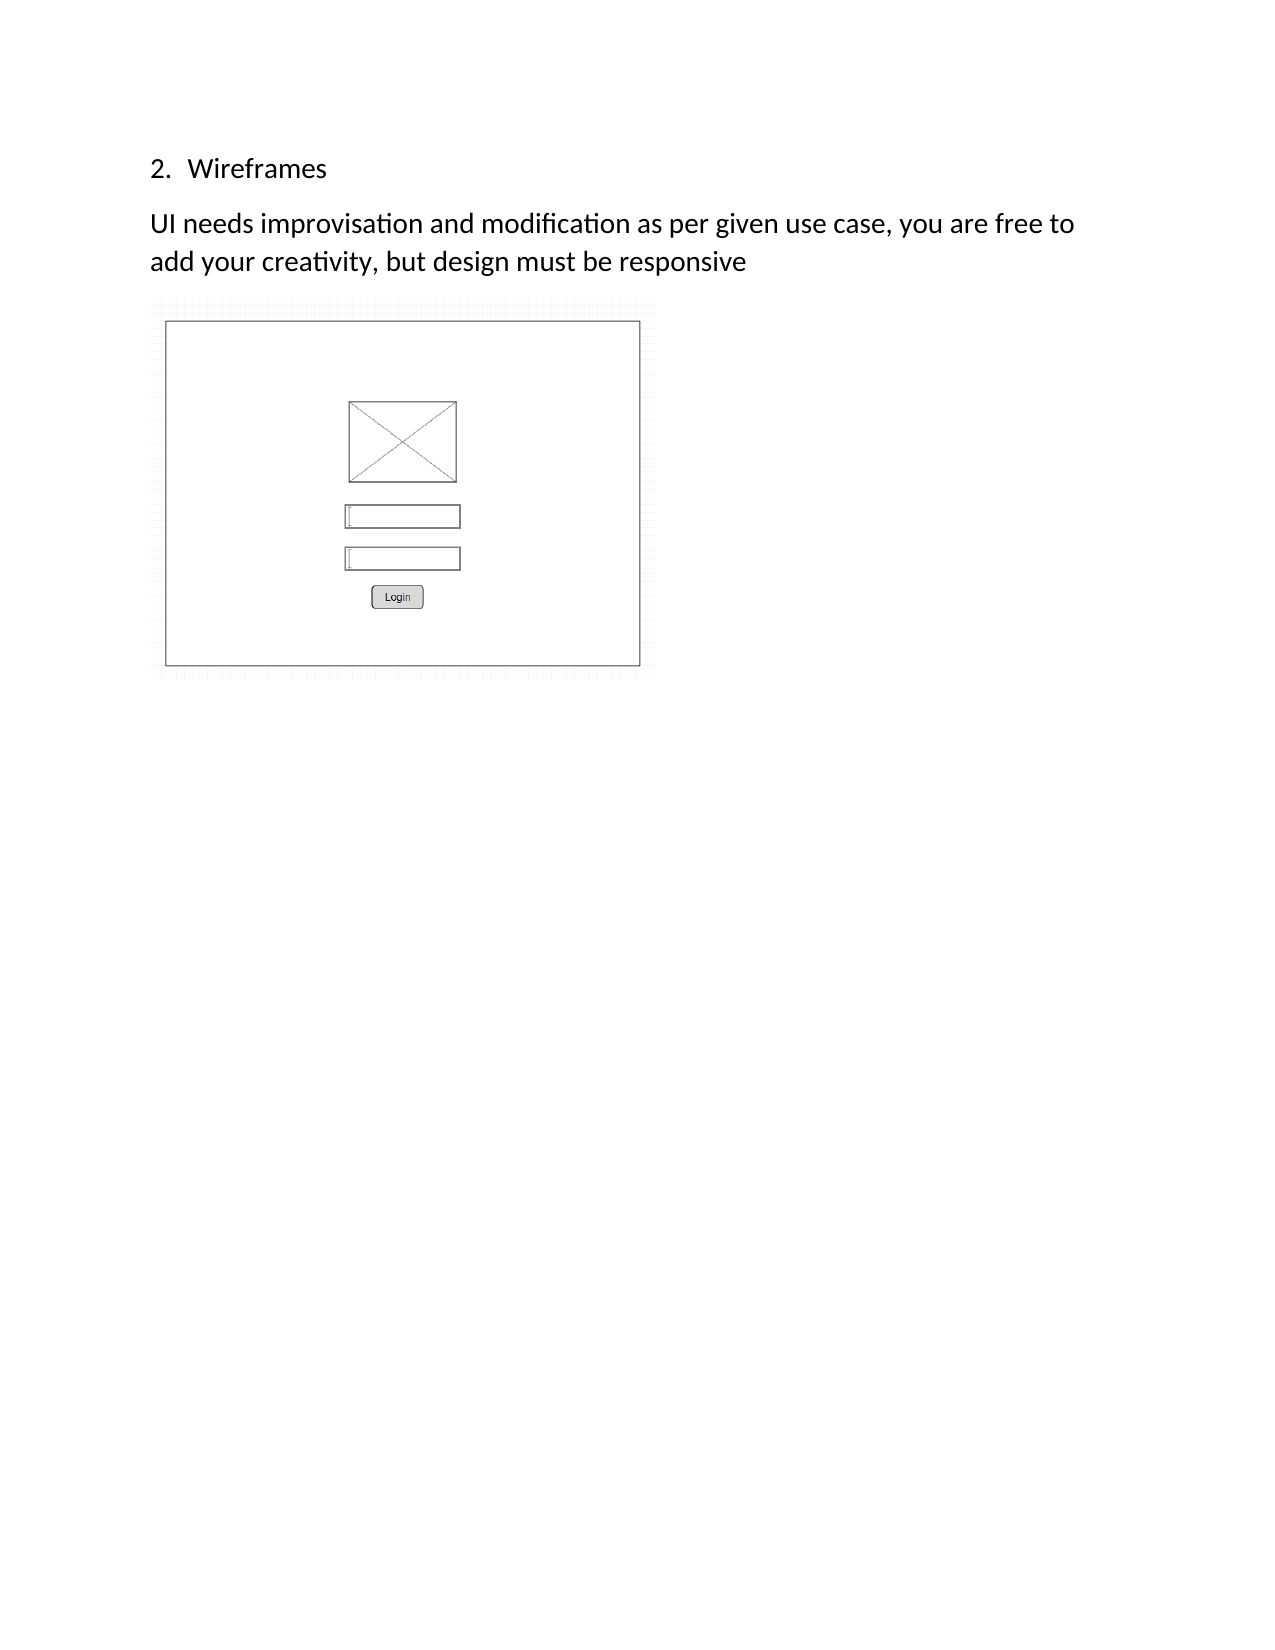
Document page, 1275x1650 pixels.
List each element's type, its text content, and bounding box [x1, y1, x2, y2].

text UI needs improvisation and modification as per given use case, you are free to add your creativity, but design must be responsive [150, 205, 1125, 279]
list Wireframes [150, 150, 1125, 186]
picture [150, 298, 657, 680]
